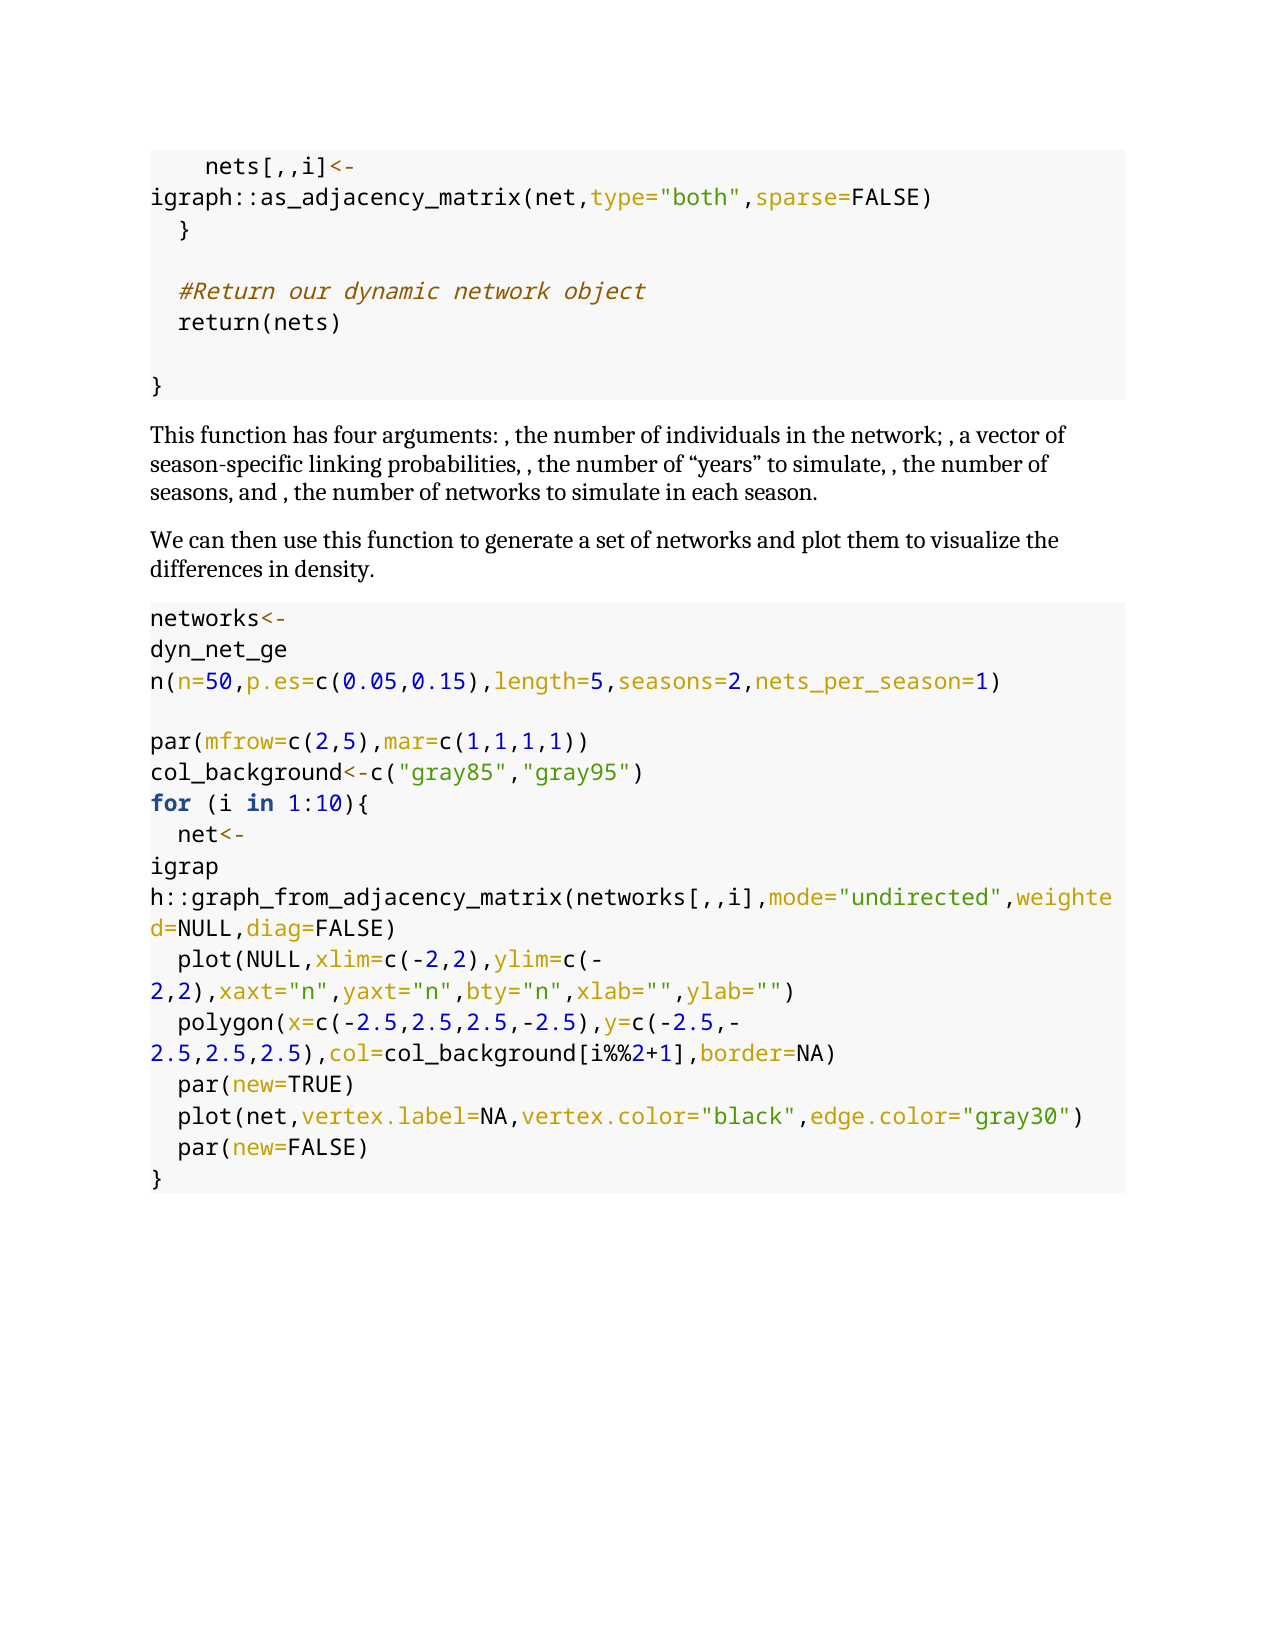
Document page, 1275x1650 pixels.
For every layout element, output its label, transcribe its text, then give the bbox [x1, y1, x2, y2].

text networks<-dyn_net_gen(n=50,p.es=c(0.05,0.15),length=5,seasons=2,nets_per_season=1) par(mfrow=c(2,5),mar=c(1,1,1,1)) col_background<-c("gray85","gray95") for (i in 1:10){ net<-igraph::graph_from_adjacency_matrix(networks[,,i],mode="undirected",weighted=NULL,diag=FALSE) plot(NULL,xlim=c(-2,2),ylim=c(-2,2),xaxt="n",yaxt="n",bty="n",xlab="",ylab="") polygon(x=c(-2.5,2.5,2.5,-2.5),y=c(-2.5,-2.5,2.5,2.5),col=col_background[i%%2+1],border=NA) par(new=TRUE) plot(net,vertex.label=NA,vertex.color="black",edge.color="gray30") par(new=FALSE) } [150, 602, 1125, 1193]
text We can then use this function to generate a set of networks and plot them to visualize the differences in density. [150, 526, 1125, 583]
text This function has four arguments: , the number of individuals in the network; , a vector of season-specific linking probabilities, , the number of “years” to simulate, , the number of seasons, and , the number of networks to simulate in each season. [150, 421, 1125, 507]
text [150, 150, 1125, 400]
